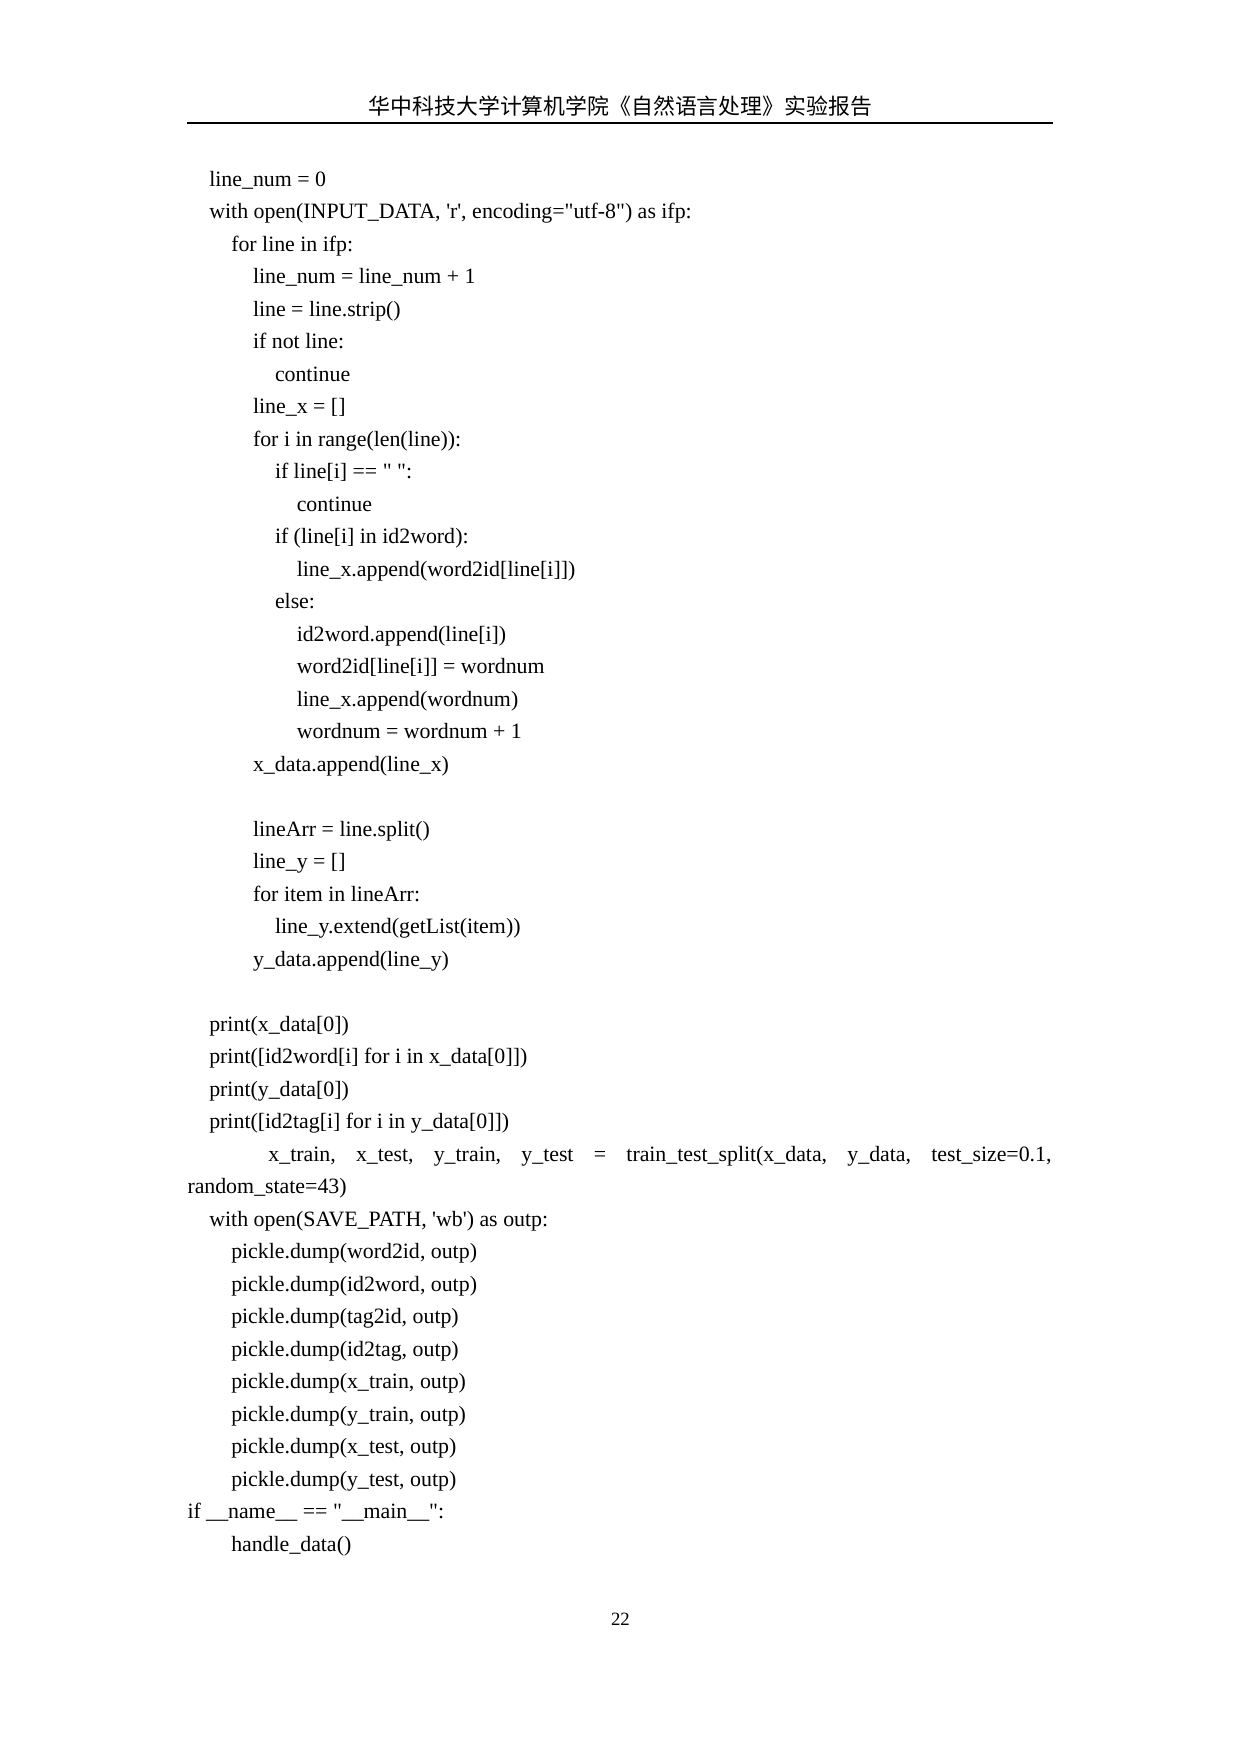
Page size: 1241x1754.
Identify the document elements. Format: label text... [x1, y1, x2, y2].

text line_x = [] [187, 389, 1053, 422]
text y_data.append(line_y) [187, 942, 1053, 974]
text pickle.dump(y_train, outp) [187, 1397, 1053, 1429]
text x_train, x_test, y_train, y_test = train_test_split(x_data, y_data, test_size=0.1, random_state=43) [187, 1137, 1053, 1202]
text print(x_data[0]) [187, 1007, 1053, 1039]
text print(y_data[0]) [187, 1072, 1053, 1104]
text pickle.dump(x_test, outp) [187, 1429, 1053, 1462]
text for line in ifp: [187, 227, 1053, 259]
text pickle.dump(id2word, outp) [187, 1267, 1053, 1299]
text with open(SAVE_PATH, 'wb') as outp: [187, 1202, 1053, 1234]
text line_num = 0 [187, 162, 1053, 194]
text line_y = [] [187, 844, 1053, 877]
text word2id[line[i]] = wordnum [187, 649, 1053, 682]
text line = line.strip() [187, 292, 1053, 324]
text if not line: [187, 324, 1053, 357]
text wordnum = wordnum + 1 [187, 714, 1053, 747]
text pickle.dump(tag2id, outp) [187, 1299, 1053, 1332]
text if line[i] == " ": [187, 454, 1053, 487]
text continue [187, 487, 1053, 519]
text pickle.dump(word2id, outp) [187, 1234, 1053, 1267]
text print([id2word[i] for i in x_data[0]]) [187, 1039, 1053, 1072]
text if __name__ == "__main__": [187, 1494, 1053, 1527]
text handle_data() [187, 1527, 1053, 1559]
text else: [187, 584, 1053, 617]
text if (line[i] in id2word): [187, 519, 1053, 552]
text line_y.extend(getList(item)) [187, 909, 1053, 942]
text pickle.dump(id2tag, outp) [187, 1332, 1053, 1364]
text continue [187, 357, 1053, 389]
text for i in range(len(line)): [187, 422, 1053, 454]
text x_data.append(line_x) [187, 747, 1053, 779]
text pickle.dump(y_test, outp) [187, 1462, 1053, 1494]
text lineArr = line.split() [187, 812, 1053, 844]
text for item in lineArr: [187, 877, 1053, 909]
text id2word.append(line[i]) [187, 617, 1053, 649]
text pickle.dump(x_train, outp) [187, 1364, 1053, 1397]
text line_num = line_num + 1 [187, 259, 1053, 292]
text line_x.append(word2id[line[i]]) [187, 552, 1053, 584]
text print([id2tag[i] for i in y_data[0]]) [187, 1104, 1053, 1137]
text line_x.append(wordnum) [187, 682, 1053, 714]
text with open(INPUT_DATA, 'r', encoding="utf-8") as ifp: [187, 194, 1053, 227]
